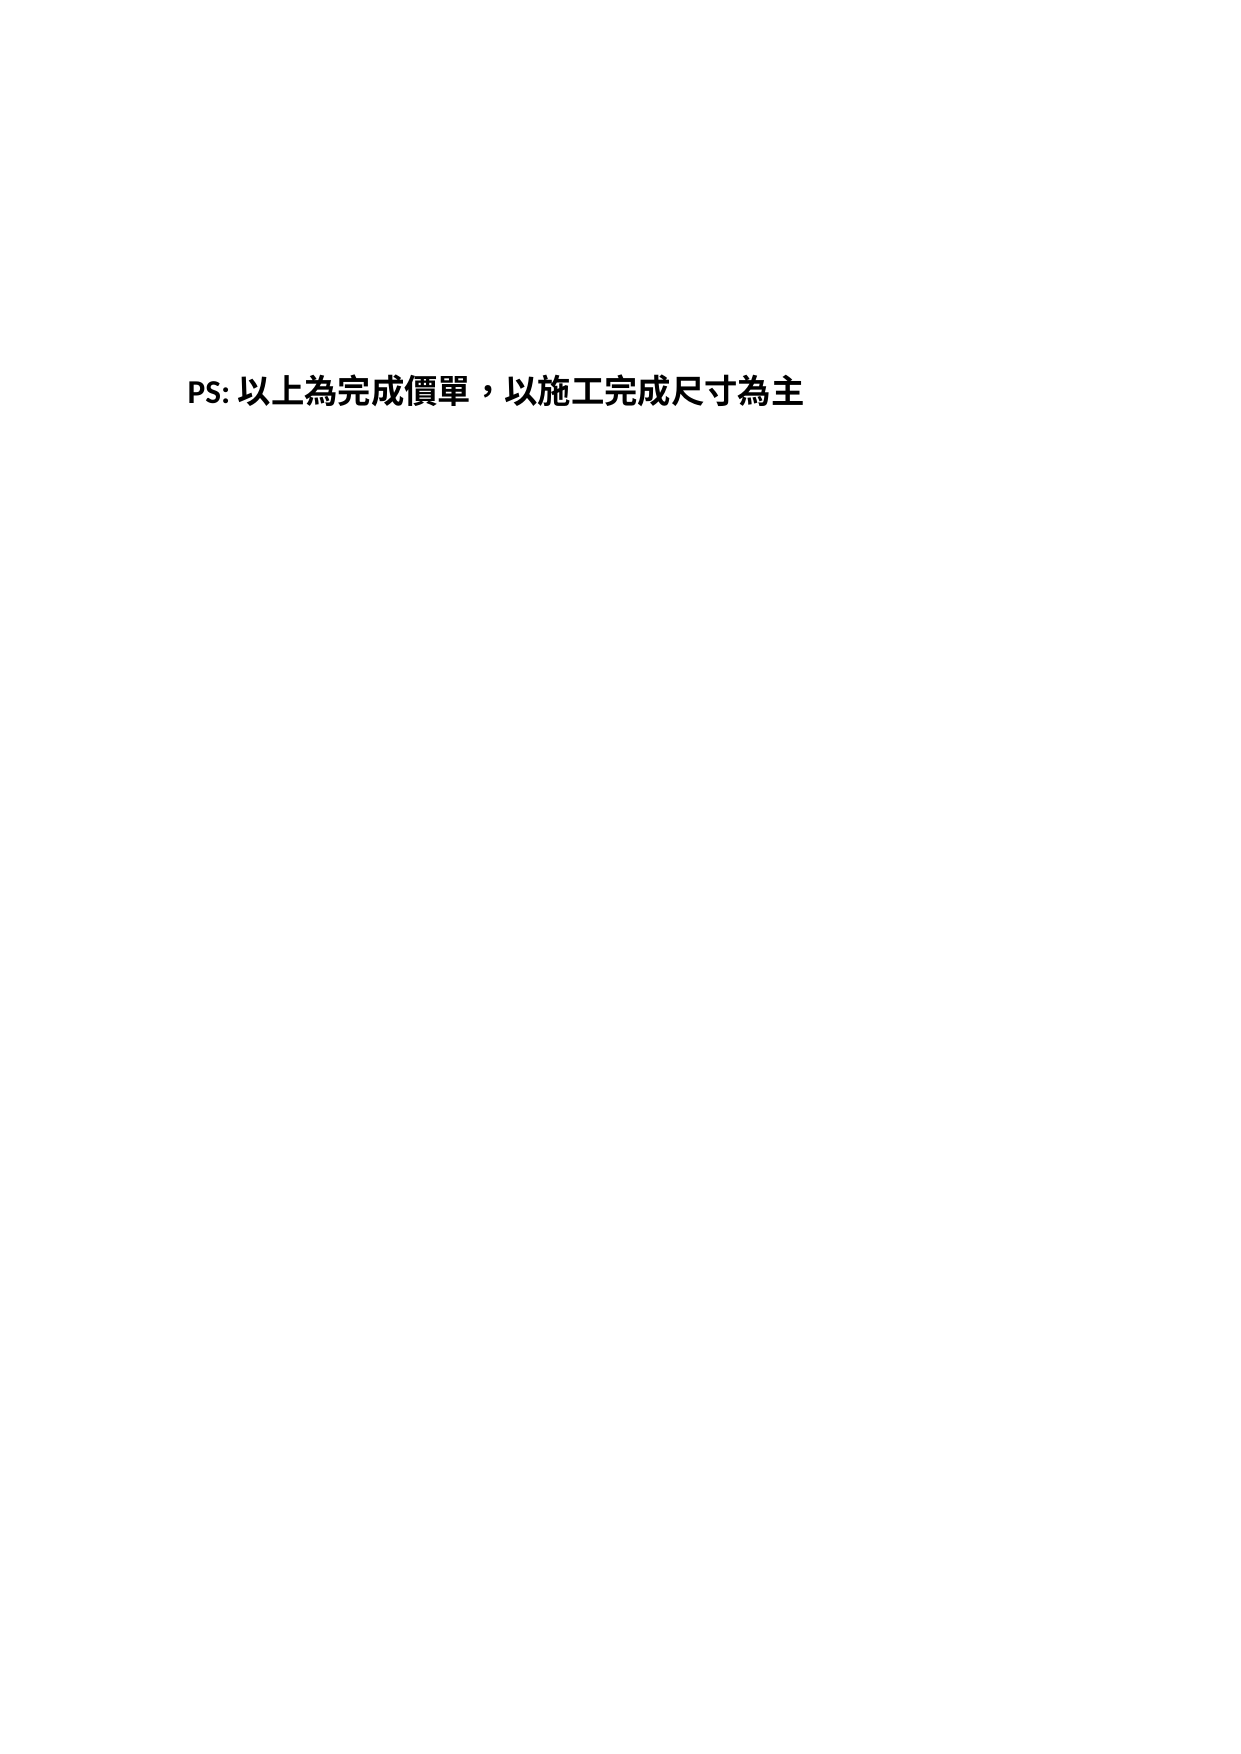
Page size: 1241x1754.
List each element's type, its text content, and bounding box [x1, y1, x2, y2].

text PS: 以上為完成價單，以施工完成尺寸為主 [187, 352, 1053, 427]
